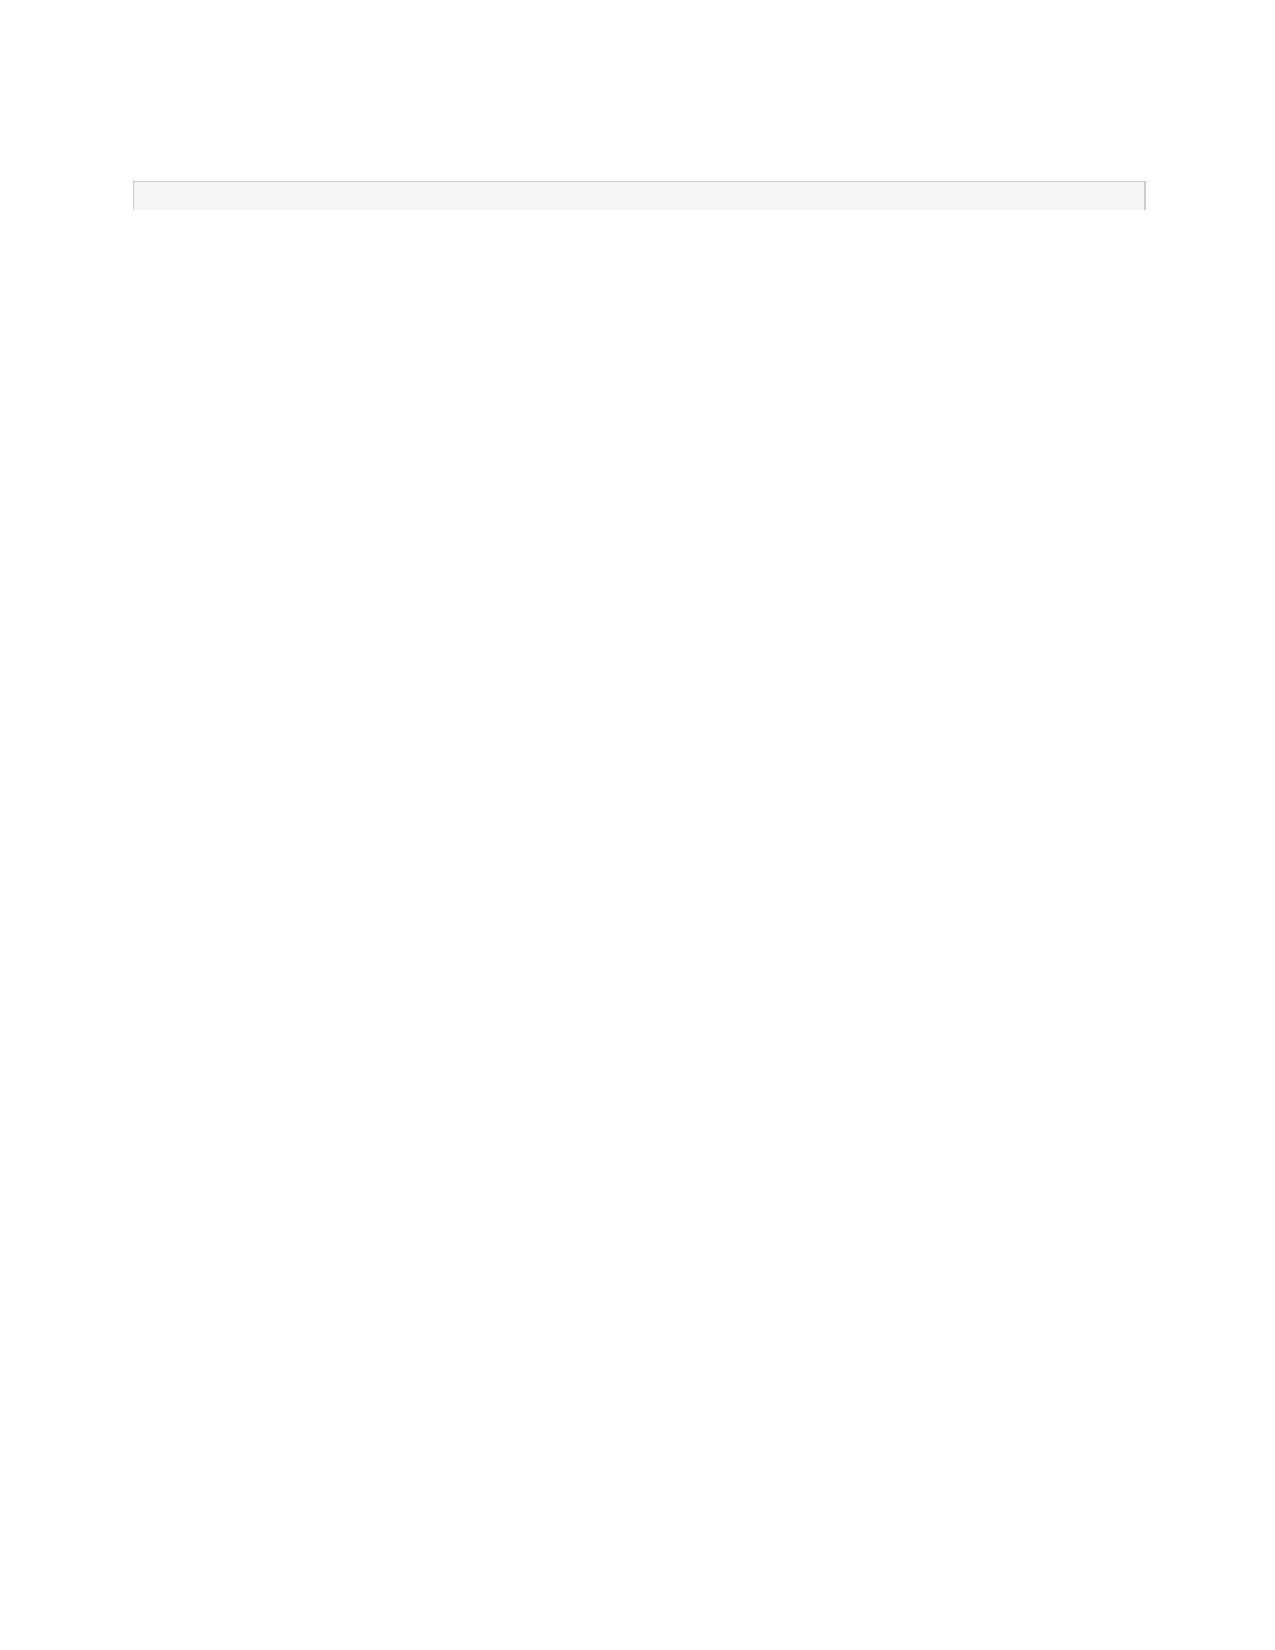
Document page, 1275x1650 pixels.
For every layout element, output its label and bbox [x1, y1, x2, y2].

table_header [134, 182, 1144, 210]
